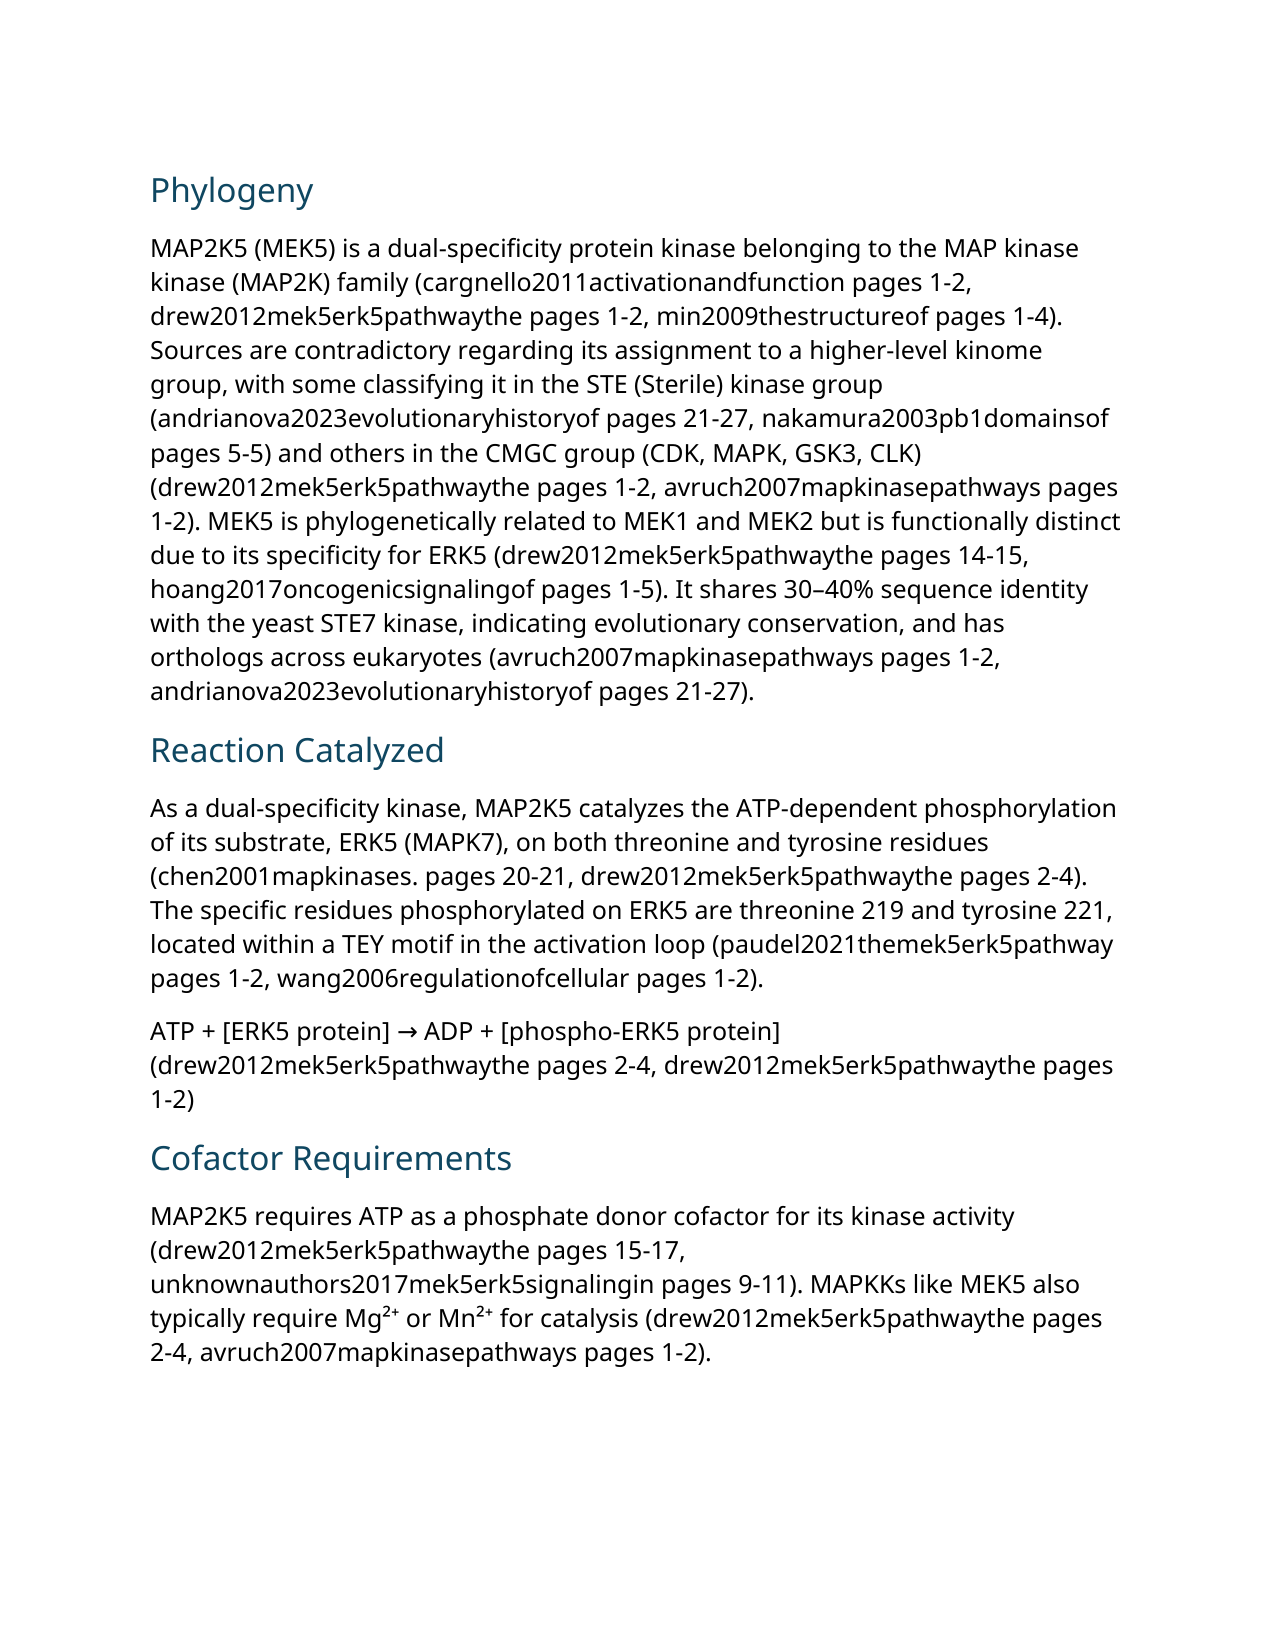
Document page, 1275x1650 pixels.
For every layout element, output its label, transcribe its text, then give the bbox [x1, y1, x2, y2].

text MAP2K5 (MEK5) is a dual-specificity protein kinase belonging to the MAP kinase kinase (MAP2K) family (cargnello2011activationandfunction pages 1-2, drew2012mek5erk5pathwaythe pages 1-2, min2009thestructureof pages 1-4). Sources are contradictory regarding its assignment to a higher-level kinome group, with some classifying it in the STE (Sterile) kinase group (andrianova2023evolutionaryhistoryof pages 21-27, nakamura2003pb1domainsof pages 5-5) and others in the CMGC group (CDK, MAPK, GSK3, CLK) (drew2012mek5erk5pathwaythe pages 1-2, avruch2007mapkinasepathways pages 1-2). MEK5 is phylogenetically related to MEK1 and MEK2 but is functionally distinct due to its specificity for ERK5 (drew2012mek5erk5pathwaythe pages 14-15, hoang2017oncogenicsignalingof pages 1-5). It shares 30–40% sequence identity with the yeast STE7 kinase, indicating evolutionary conservation, and has orthologs across eukaryotes (avruch2007mapkinasepathways pages 1-2, andrianova2023evolutionaryhistoryof pages 21-27). [150, 231, 1125, 708]
text MAP2K5 requires ATP as a phosphate donor cofactor for its kinase activity (drew2012mek5erk5pathwaythe pages 15-17, unknownauthors2017mek5erk5signalingin pages 9-11). MAPKKs like MEK5 also typically require Mg²⁺ or Mn²⁺ for catalysis (drew2012mek5erk5pathwaythe pages 2-4, avruch2007mapkinasepathways pages 1-2). [150, 1199, 1125, 1369]
subtitle Phylogeny [150, 167, 1125, 212]
text ATP + [ERK5 protein] → ADP + [phospho-ERK5 protein] (drew2012mek5erk5pathwaythe pages 2-4, drew2012mek5erk5pathwaythe pages 1-2) [150, 1014, 1125, 1116]
text As a dual-specificity kinase, MAP2K5 catalyzes the ATP-dependent phosphorylation of its substrate, ERK5 (MAPK7), on both threonine and tyrosine residues (chen2001mapkinases. pages 20-21, drew2012mek5erk5pathwaythe pages 2-4). The specific residues phosphorylated on ERK5 are threonine 219 and tyrosine 221, located within a TEY motif in the activation loop (paudel2021themek5erk5pathway pages 1-2, wang2006regulationofcellular pages 1-2). [150, 791, 1125, 995]
subtitle Reaction Catalyzed [150, 726, 1125, 772]
subtitle Cofactor Requirements [150, 1135, 1125, 1180]
